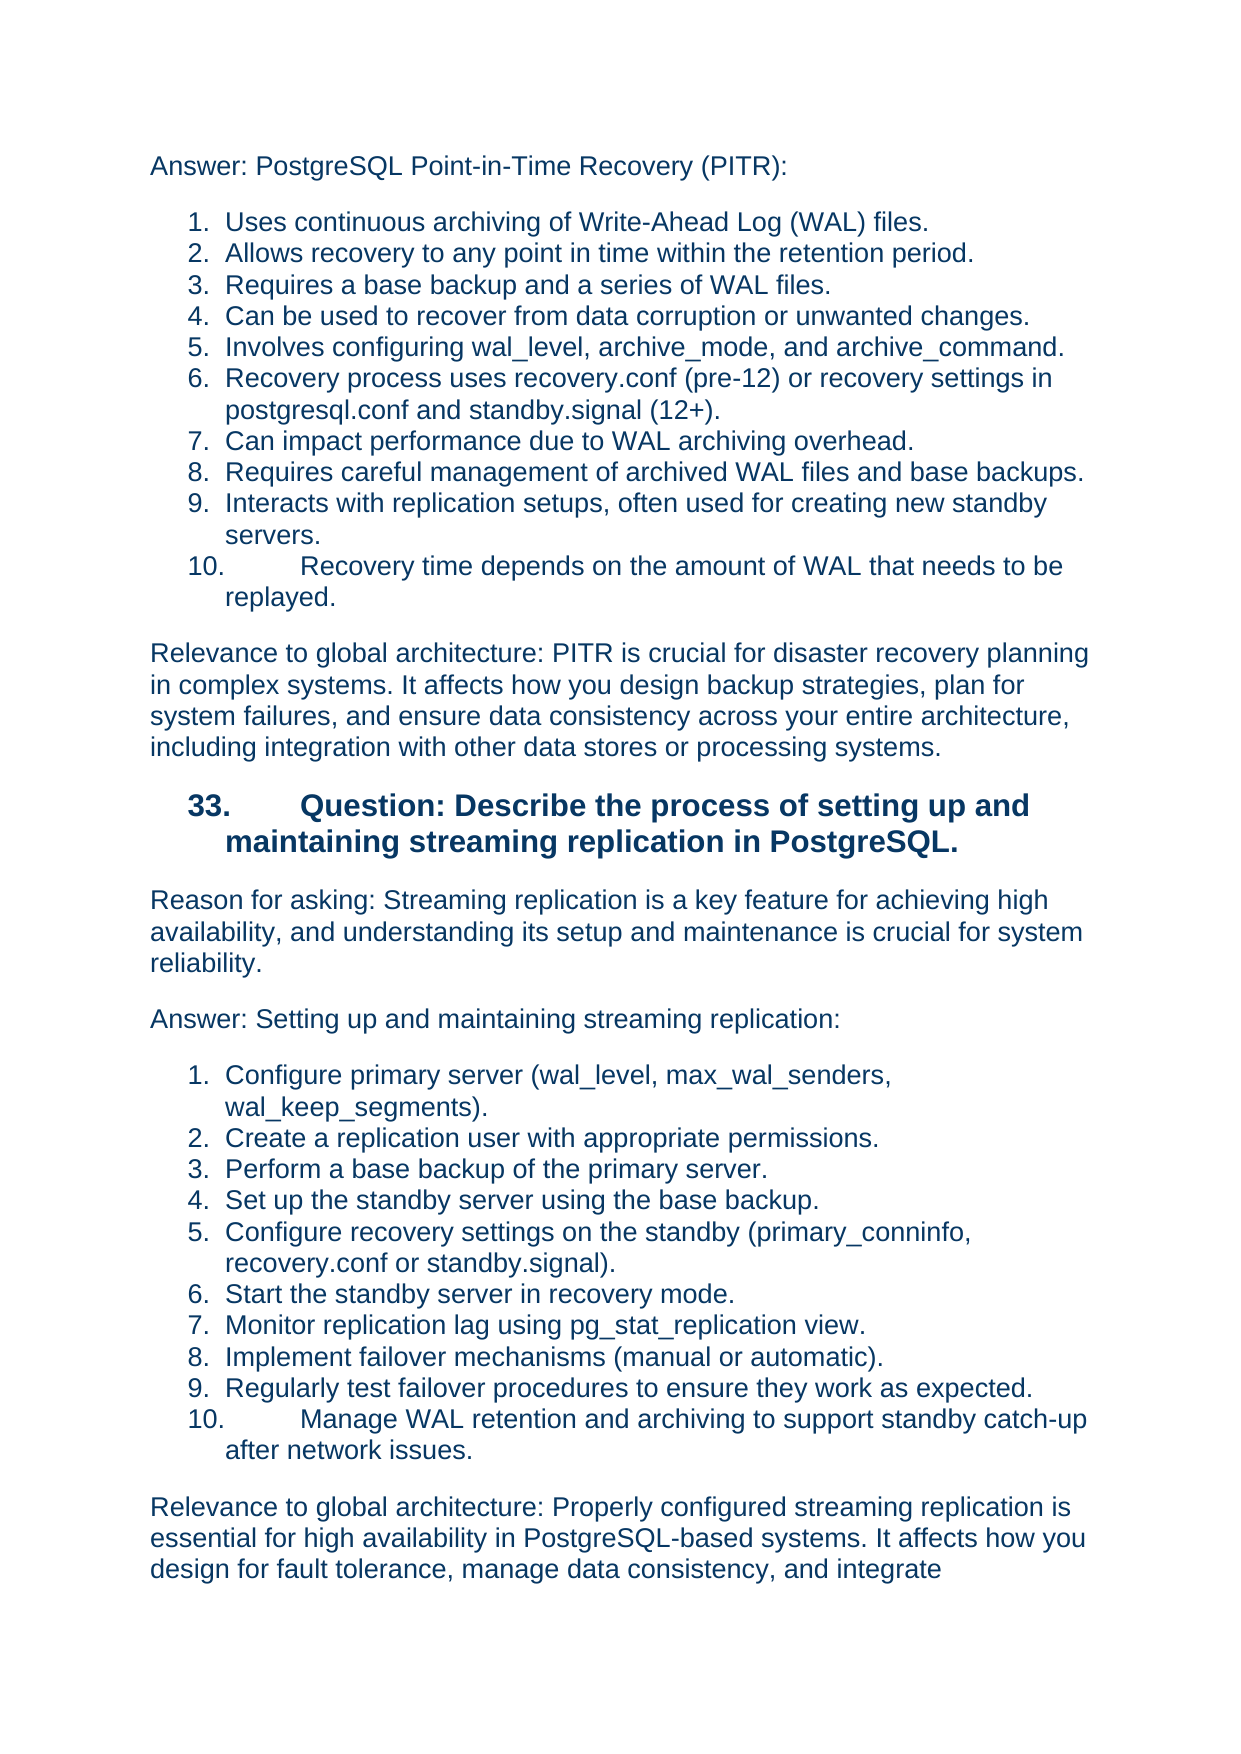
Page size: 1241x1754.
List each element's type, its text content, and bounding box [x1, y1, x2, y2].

list Recovery process uses recovery.conf (pre-12) or recovery settings in postgresql.conf and standby.signal (12+). [187, 362, 1090, 425]
list Start the standby server in recovery mode. [187, 1278, 1090, 1309]
list Allows recovery to any point in time within the retention period. [187, 237, 1090, 269]
list Implement failover mechanisms (manual or automatic). [187, 1341, 1090, 1372]
list Question: Describe the process of setting up and maintaining streaming replication in PostgreSQL. [187, 787, 1090, 859]
text Relevance to global architecture: PITR is crucial for disaster recovery planning in complex systems. It affects how you design backup strategies, plan for system failures, and ensure data consistency across your entire architecture, including integration with other data stores or processing systems. [150, 637, 1090, 762]
list Perform a base backup of the primary server. [187, 1153, 1090, 1184]
list Interacts with replication setups, often used for creating new standby servers. [187, 487, 1090, 550]
list Configure recovery settings on the standby (primary_conninfo, recovery.conf or standby.signal). [187, 1216, 1090, 1278]
list Monitor replication lag using pg_stat_replication view. [187, 1309, 1090, 1341]
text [150, 1491, 1090, 1584]
list Configure primary server (wal_level, max_wal_senders, wal_keep_segments). [187, 1059, 1090, 1122]
list Requires a base backup and a series of WAL files. [187, 269, 1090, 300]
list Regularly test failover procedures to ensure they work as expected. [187, 1372, 1090, 1403]
text Reason for asking: Streaming replication is a key feature for achieving high availability, and understanding its setup and maintenance is crucial for system reliability. [150, 884, 1090, 978]
list Can impact performance due to WAL archiving overhead. [187, 425, 1090, 456]
list Set up the standby server using the base backup. [187, 1184, 1090, 1216]
list Requires careful management of archived WAL files and base backups. [187, 456, 1090, 487]
list Can be used to recover from data corruption or unwanted changes. [187, 300, 1090, 331]
list Recovery time depends on the amount of WAL that needs to be replayed. [187, 550, 1090, 612]
list Create a replication user with appropriate permissions. [187, 1122, 1090, 1153]
text Answer: PostgreSQL Point-in-Time Recovery (PITR): [150, 150, 1090, 181]
text Answer: Setting up and maintaining streaming replication: [150, 1003, 1090, 1034]
list Uses continuous archiving of Write-Ahead Log (WAL) files. [187, 206, 1090, 237]
list Manage WAL retention and archiving to support standby catch-up after network issues. [187, 1403, 1090, 1466]
list Involves configuring wal_level, archive_mode, and archive_command. [187, 331, 1090, 362]
